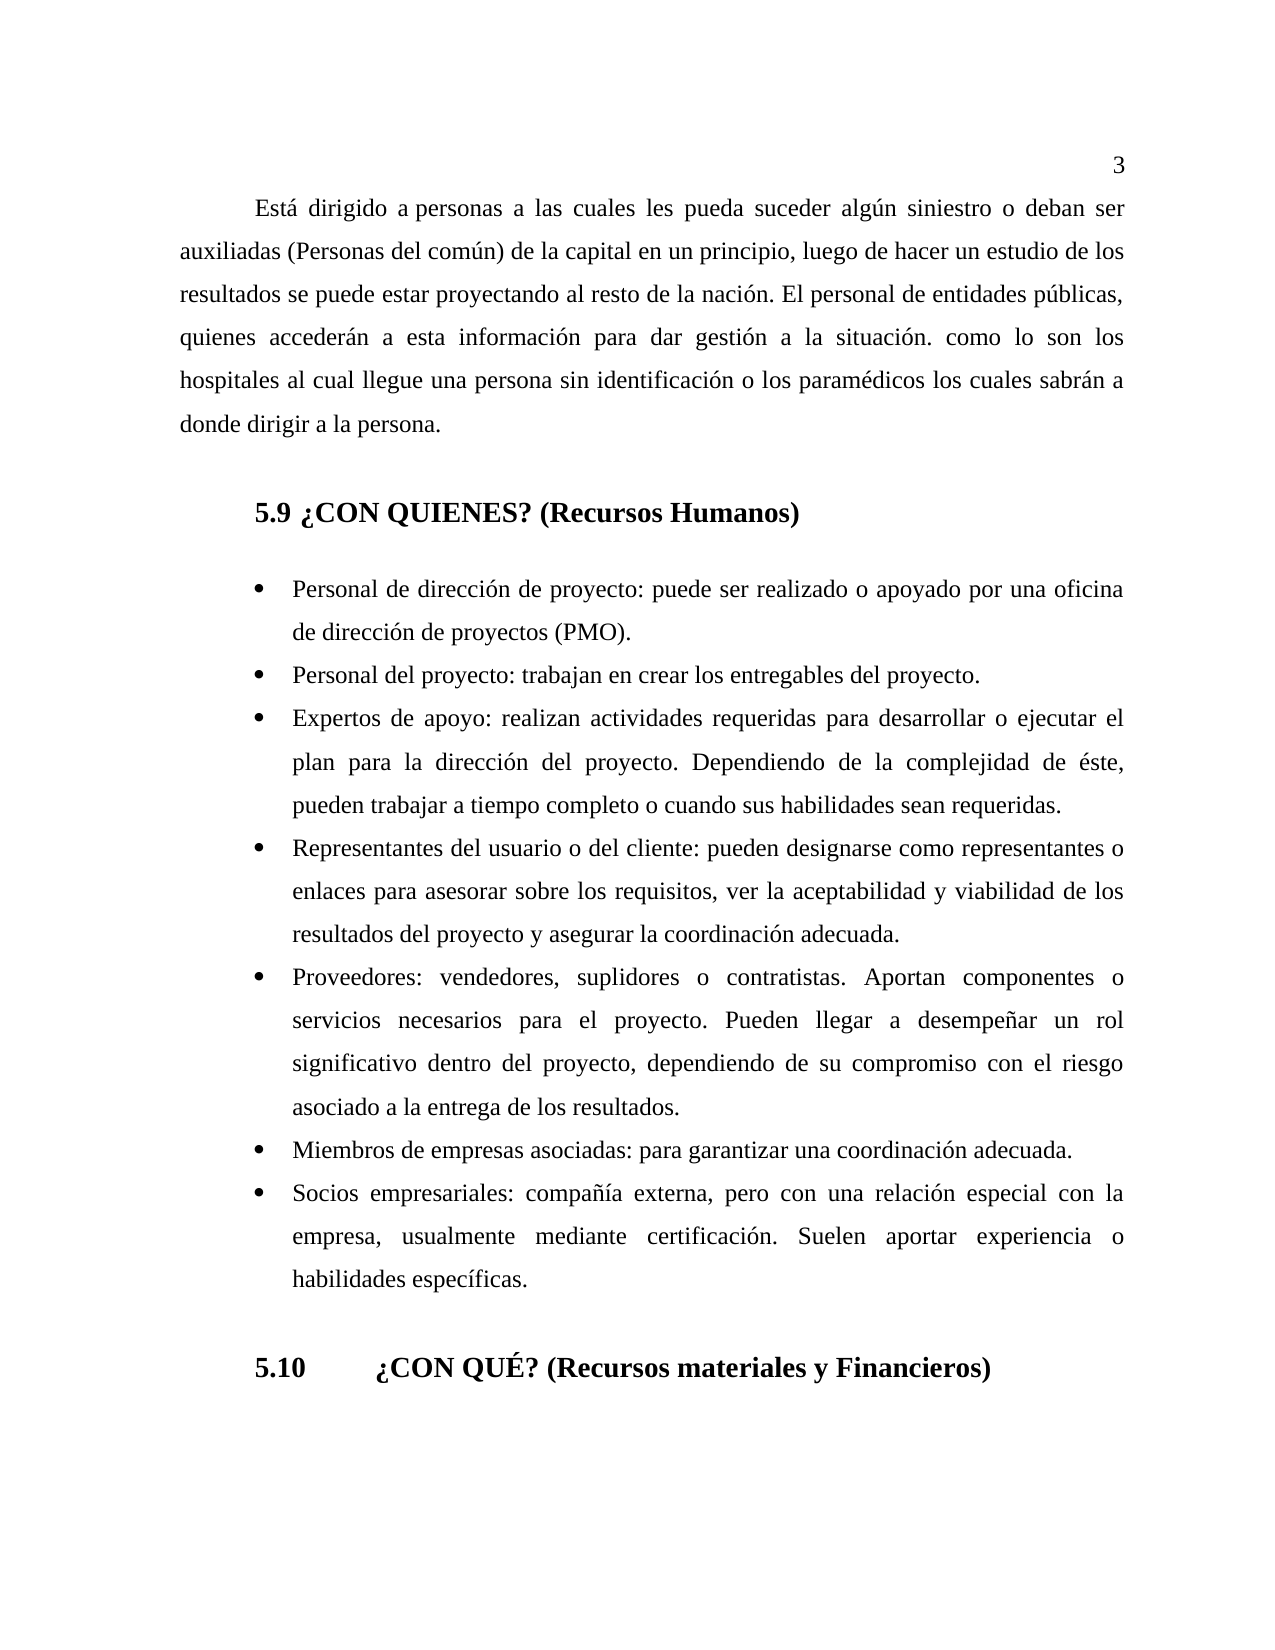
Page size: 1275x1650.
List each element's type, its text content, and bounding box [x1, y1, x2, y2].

list Proveedores: vendedores, suplidores o contratistas. Aportan componentes o servicios necesarios para el proyecto. Pueden llegar a desempeñar un rol significativo dentro del proyecto, dependiendo de su compromiso con el riesgo asociado a la entrega de los resultados. [254, 962, 1125, 1120]
subtitle ¿CON QUIENES? (Recursos Humanos) [179, 495, 1111, 528]
list Personal del proyecto: trabajan en crear los entregables del proyecto. [254, 660, 1125, 689]
list Expertos de apoyo: realizan actividades requeridas para desarrollar o ejecutar el plan para la dirección del proyecto. Dependiendo de la complejidad de éste, pueden trabajar a tiempo completo o cuando sus habilidades sean requeridas. [254, 703, 1125, 818]
list Miembros de empresas asociadas: para garantizar una coordinación adecuada. [254, 1135, 1125, 1163]
text Está dirigido a personas a las cuales les pueda suceder algún siniestro o deban ser auxiliadas (Personas del común) de la capital en un principio, luego de hacer un estudio de los resultados se puede estar proyectando al resto de la nación. El personal de entidades públicas, quienes accederán a esta información para dar gestión a la situación. como lo son los hospitales al cual llegue una persona sin identificación o los paramédicos los cuales sabrán a donde dirigir a la persona. [179, 193, 1125, 437]
list Personal de dirección de proyecto: puede ser realizado o apoyado por una oficina de dirección de proyectos (PMO). [254, 574, 1125, 646]
list Representantes del usuario o del cliente: pueden designarse como representantes o enlaces para asesorar sobre los requisitos, ver la aceptabilidad y viabilidad de los resultados del proyecto y asegurar la coordinación adecuada. [254, 833, 1125, 948]
subtitle ¿CON QUÉ? (Recursos materiales y Financieros) [179, 1350, 1111, 1384]
list Socios empresariales: compañía externa, pero con una relación especial con la empresa, usualmente mediante certificación. Suelen aportar experiencia o habilidades específicas. [254, 1178, 1125, 1293]
